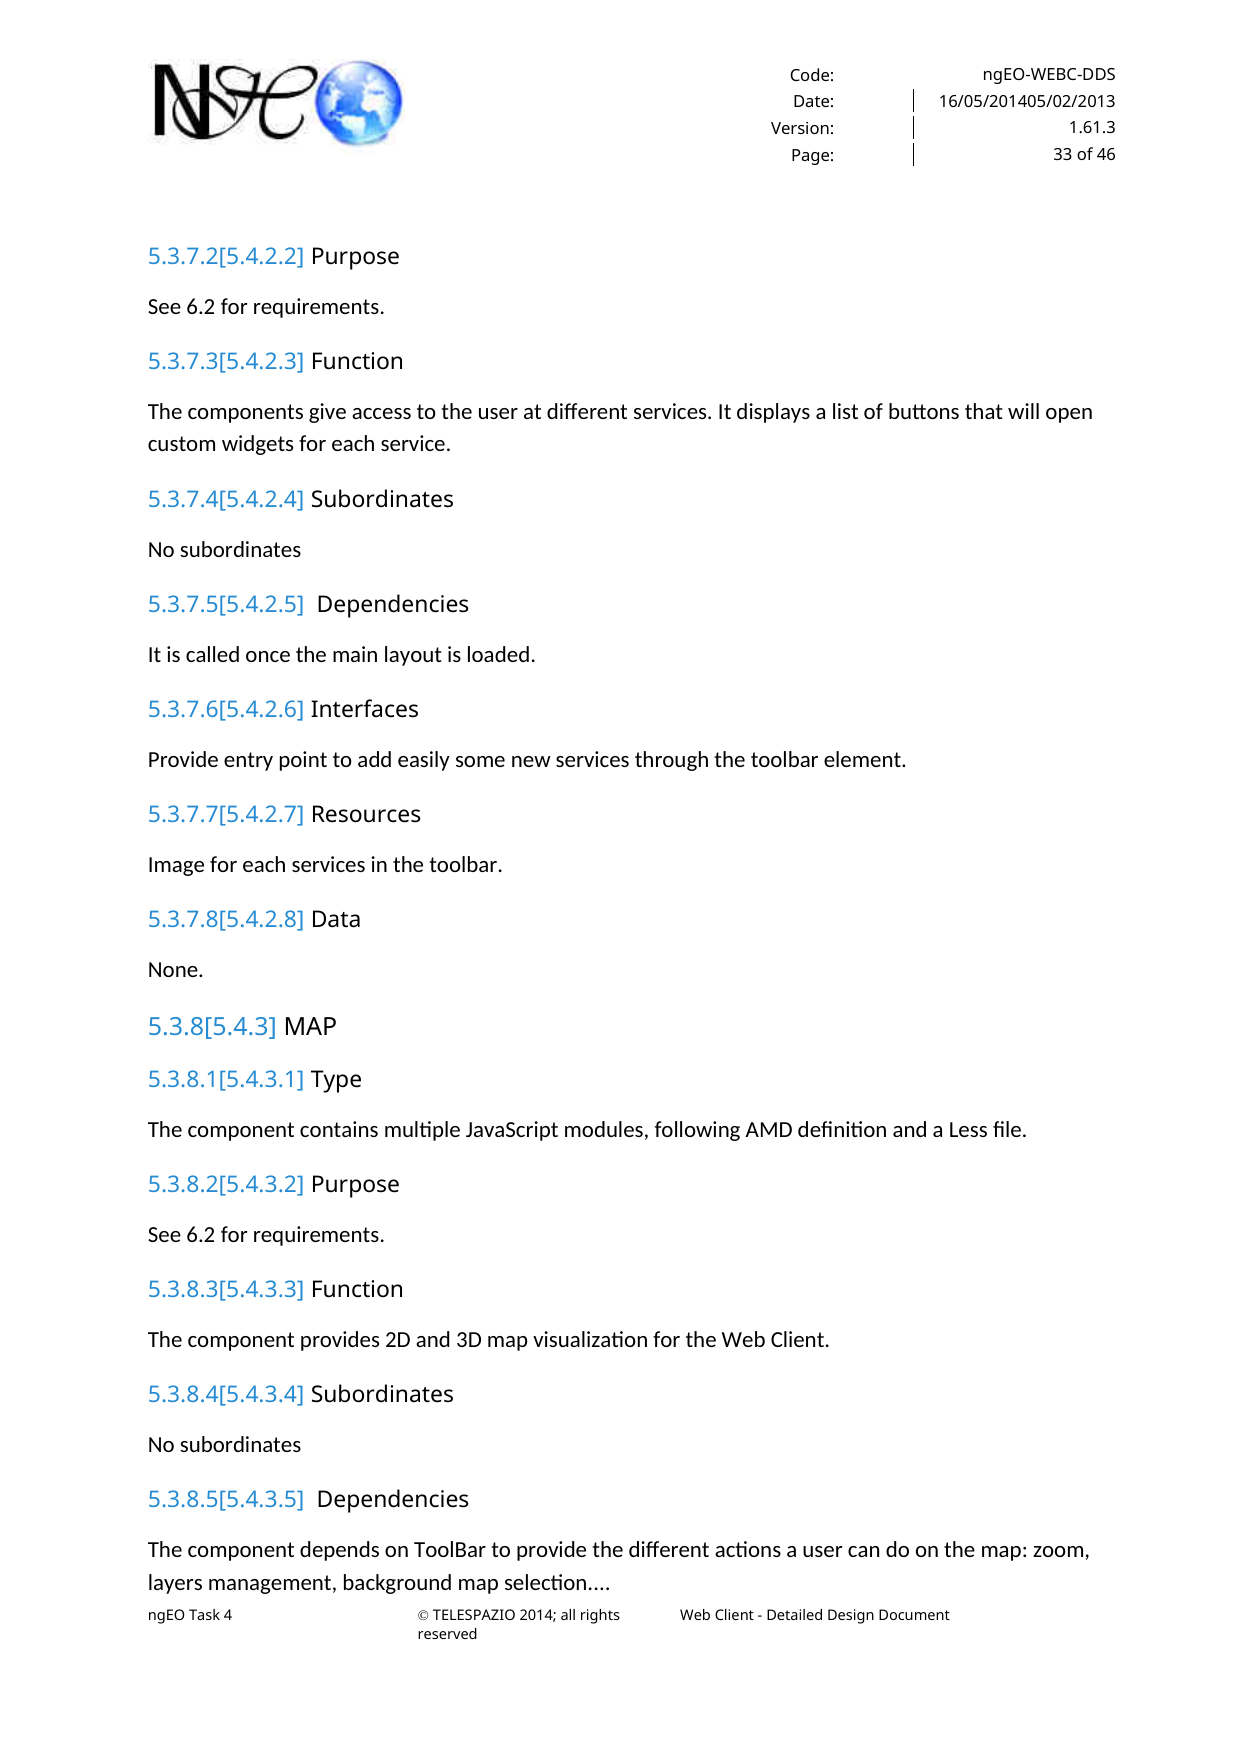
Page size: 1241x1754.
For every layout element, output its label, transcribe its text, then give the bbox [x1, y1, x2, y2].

subtitle Map [148, 1008, 1122, 1042]
subtitle Purpose [148, 1168, 1122, 1199]
text See 6.2 for requirements. [148, 1220, 1122, 1248]
subtitle Interfaces [148, 693, 1122, 724]
subtitle Function [148, 345, 1122, 377]
subtitle Resources [148, 798, 1122, 829]
text Image for each services in the toolbar. [148, 850, 1122, 878]
text The component contains multiple JavaScript modules, following AMD definition and a Less file. [148, 1115, 1122, 1143]
subtitle Type [148, 1063, 1122, 1094]
subtitle Subordinates [148, 1378, 1122, 1409]
text The components give access to the user at different services. It displays a list of buttons that will open custom widgets for each service. [148, 397, 1122, 458]
text It is called once the main layout is loaded. [148, 640, 1122, 668]
subtitle Subordinates [148, 483, 1122, 514]
subtitle Dependencies [148, 1483, 1122, 1515]
text Provide entry point to add easily some new services through the toolbar element. [148, 745, 1122, 773]
subtitle Data [148, 903, 1122, 934]
subtitle Function [148, 1273, 1122, 1304]
text None. [148, 955, 1122, 983]
text No subordinates [148, 535, 1122, 563]
text See 6.2 for requirements. [148, 292, 1122, 320]
text The component depends on ToolBar to provide the different actions a user can do on the map: zoom, layers management, background map selection.... [148, 1536, 1122, 1596]
text The component provides 2D and 3D map visualization for the Web Client. [148, 1325, 1122, 1353]
text No subordinates [148, 1430, 1122, 1458]
subtitle Dependencies [148, 588, 1122, 619]
subtitle Purpose [148, 240, 1122, 271]
